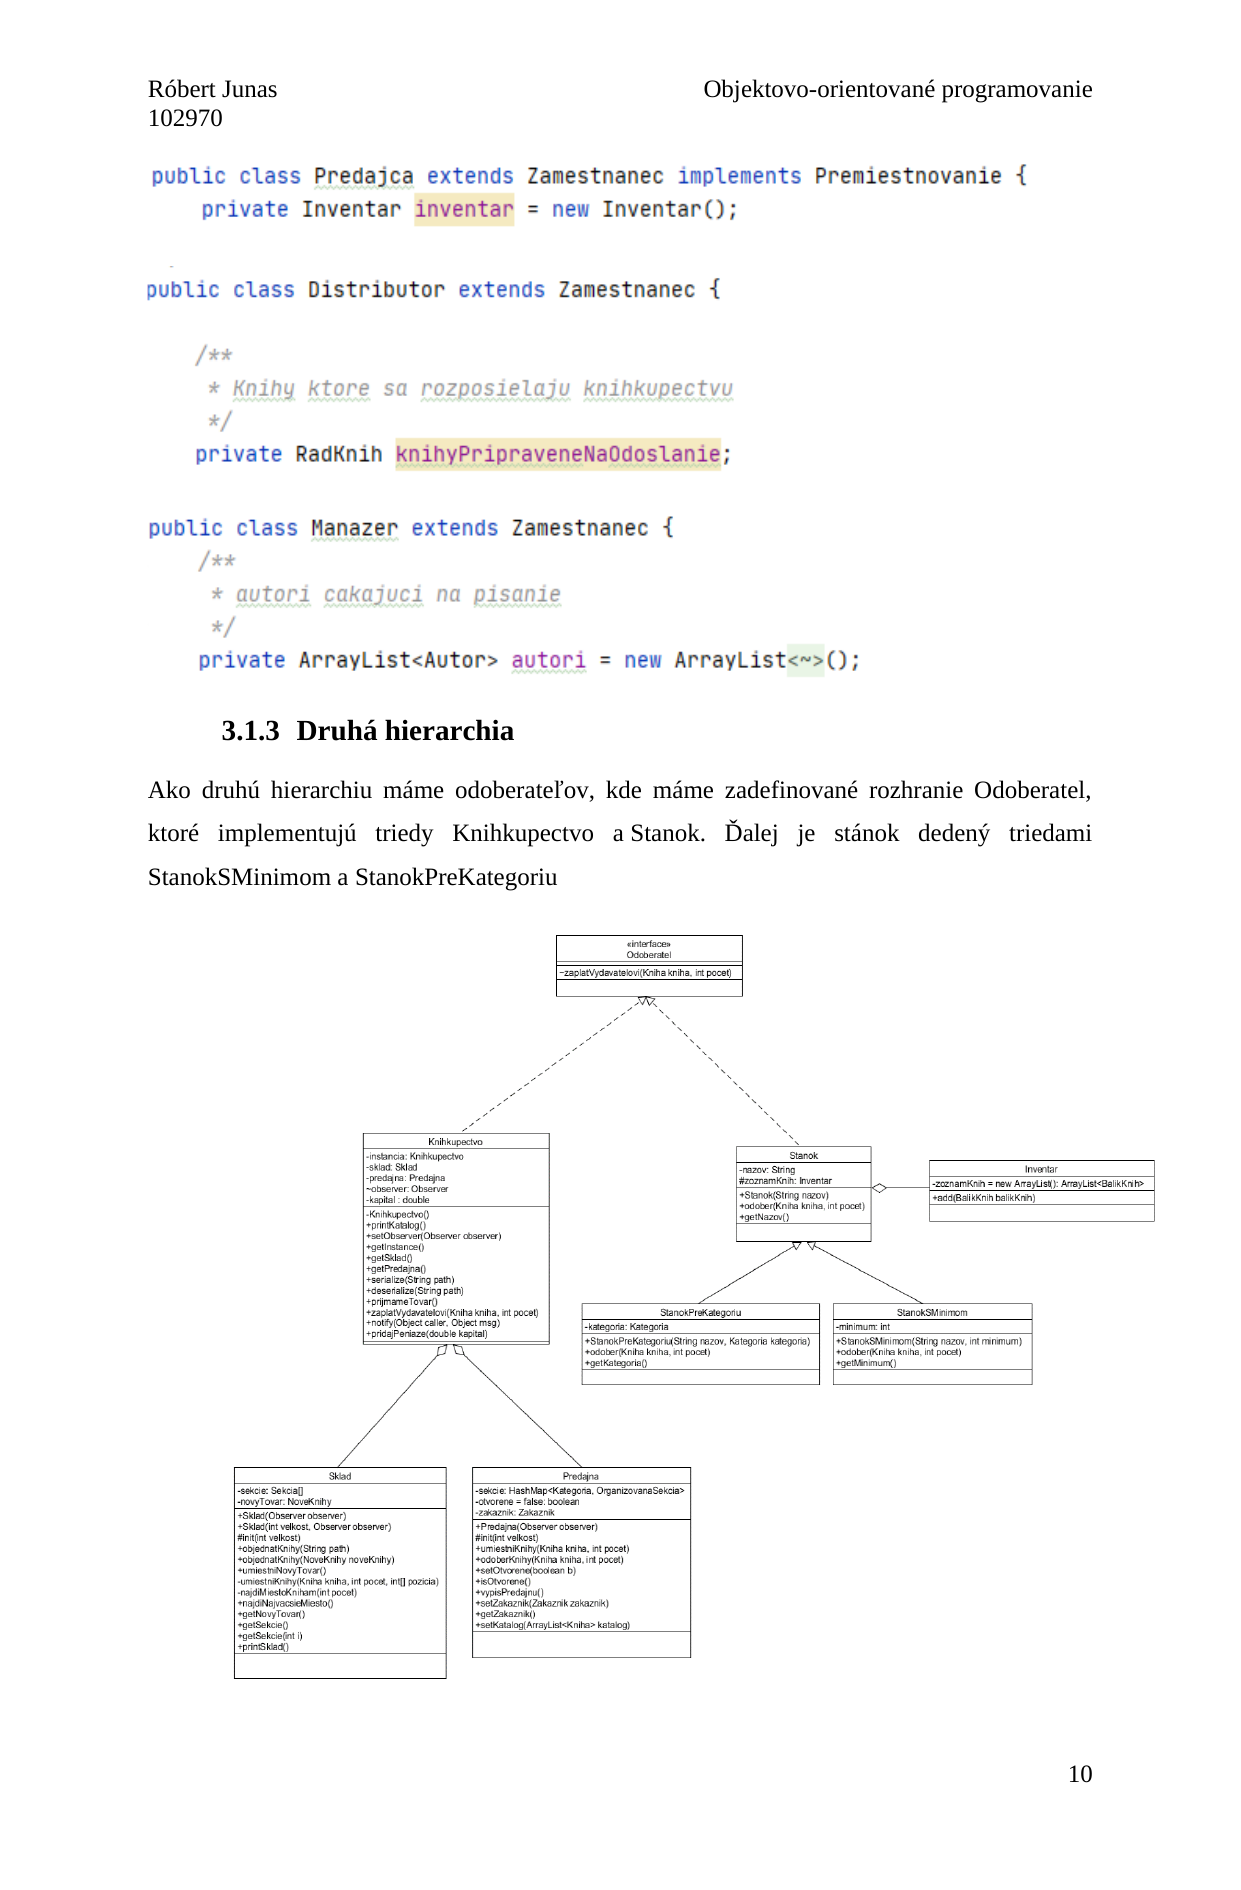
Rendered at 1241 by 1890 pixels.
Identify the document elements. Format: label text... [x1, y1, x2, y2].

subtitle Druhá hierarchia [221, 713, 1092, 746]
text Ako druhú hierarchiu máme odoberateľov, kde máme zadefinované rozhranie Odoberatel, ktoré implementujú triedy Knihkupectvo a Stanok. Ďalej je stánok dedený triedami StanokSMinimom a StanokPreKategoriu [148, 775, 1092, 890]
picture [221, 921, 1167, 1692]
picture [147, 160, 1045, 236]
picture [147, 266, 737, 479]
picture [147, 509, 864, 682]
